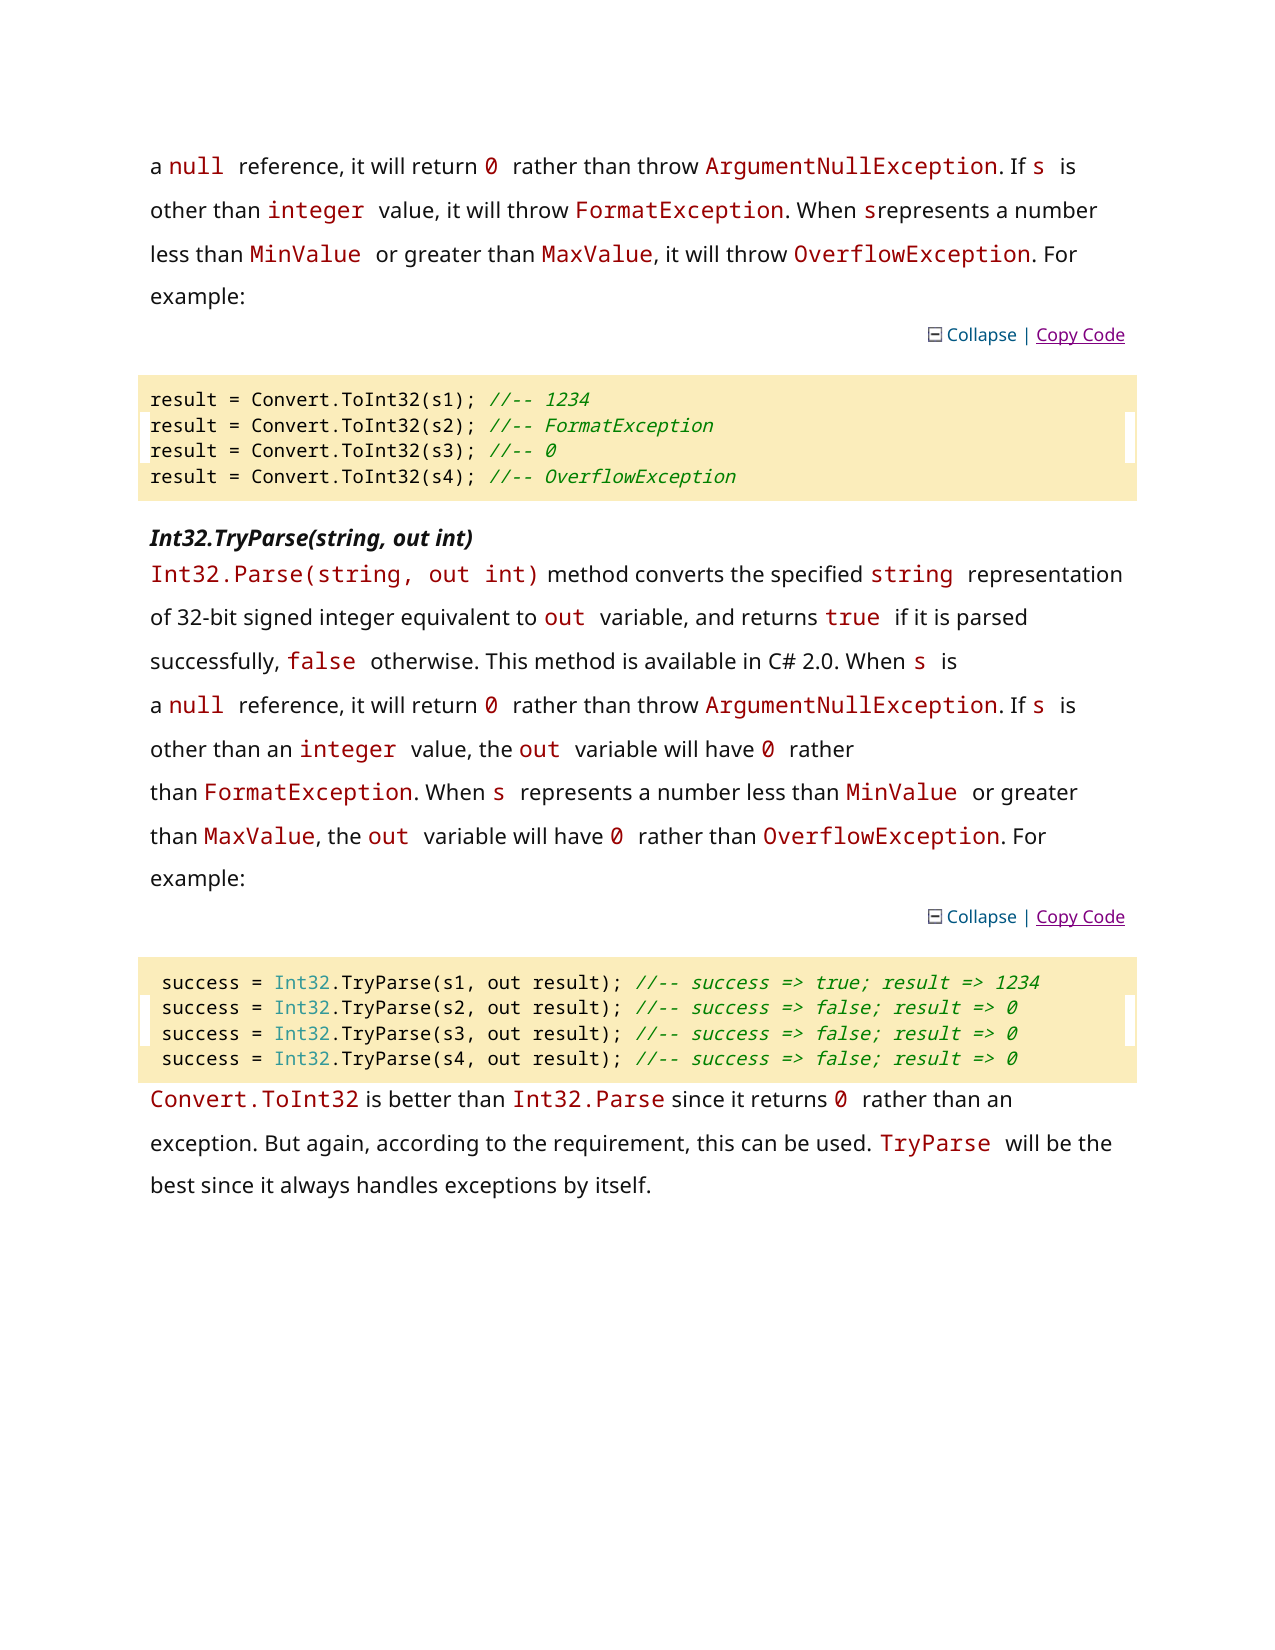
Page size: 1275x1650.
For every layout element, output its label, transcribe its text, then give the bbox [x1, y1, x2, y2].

picture [928, 909, 943, 924]
text success = Int32.TryParse(s1, out result); //-- success => true; result => 1234 [140, 959, 1135, 995]
text result = Convert.ToInt32(s3); //-- 0 [150, 438, 1125, 451]
text success = Int32.TryParse(s4, out result); //-- success => false; result => 0 [140, 1034, 1135, 1082]
text Convert.ToInt32 is better than Int32.Parse since it returns 0 rather than an exception. But again, according to the requirement, this can be used. TryParse will be the best since it always handles exceptions by itself. [150, 1083, 1125, 1200]
text result = Convert.ToInt32(s1); //-- 1234 [140, 376, 1135, 412]
text success = Int32.TryParse(s2, out result); //-- success => false; result => 0 [150, 995, 1125, 1020]
text result = Convert.ToInt32(s2); //-- FormatException [150, 412, 1125, 438]
subtitle Int32.TryParse(string, out int) [150, 522, 1125, 553]
text Collapse | Copy Code [150, 322, 1125, 350]
picture [928, 327, 943, 342]
text result = Convert.ToInt32(s4); //-- OverflowException [140, 451, 1135, 499]
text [150, 150, 1125, 310]
text Int32.Parse(string, out int) method converts the specified string representation of 32-bit signed integer equivalent to out variable, and returns true if it is parsed successfully, false otherwise. This method is available in C# 2.0. When s is a null reference, it will return 0 rather than throw ArgumentNullException. If s is other than an integer value, the out variable will have 0 rather than FormatException. When s represents a number less than MinValue or greater than MaxValue, the out variable will have 0 rather than OverflowException. For example: [150, 557, 1125, 893]
text success = Int32.TryParse(s3, out result); //-- success => false; result => 0 [150, 1020, 1125, 1034]
text Collapse | Copy Code [150, 905, 1125, 933]
